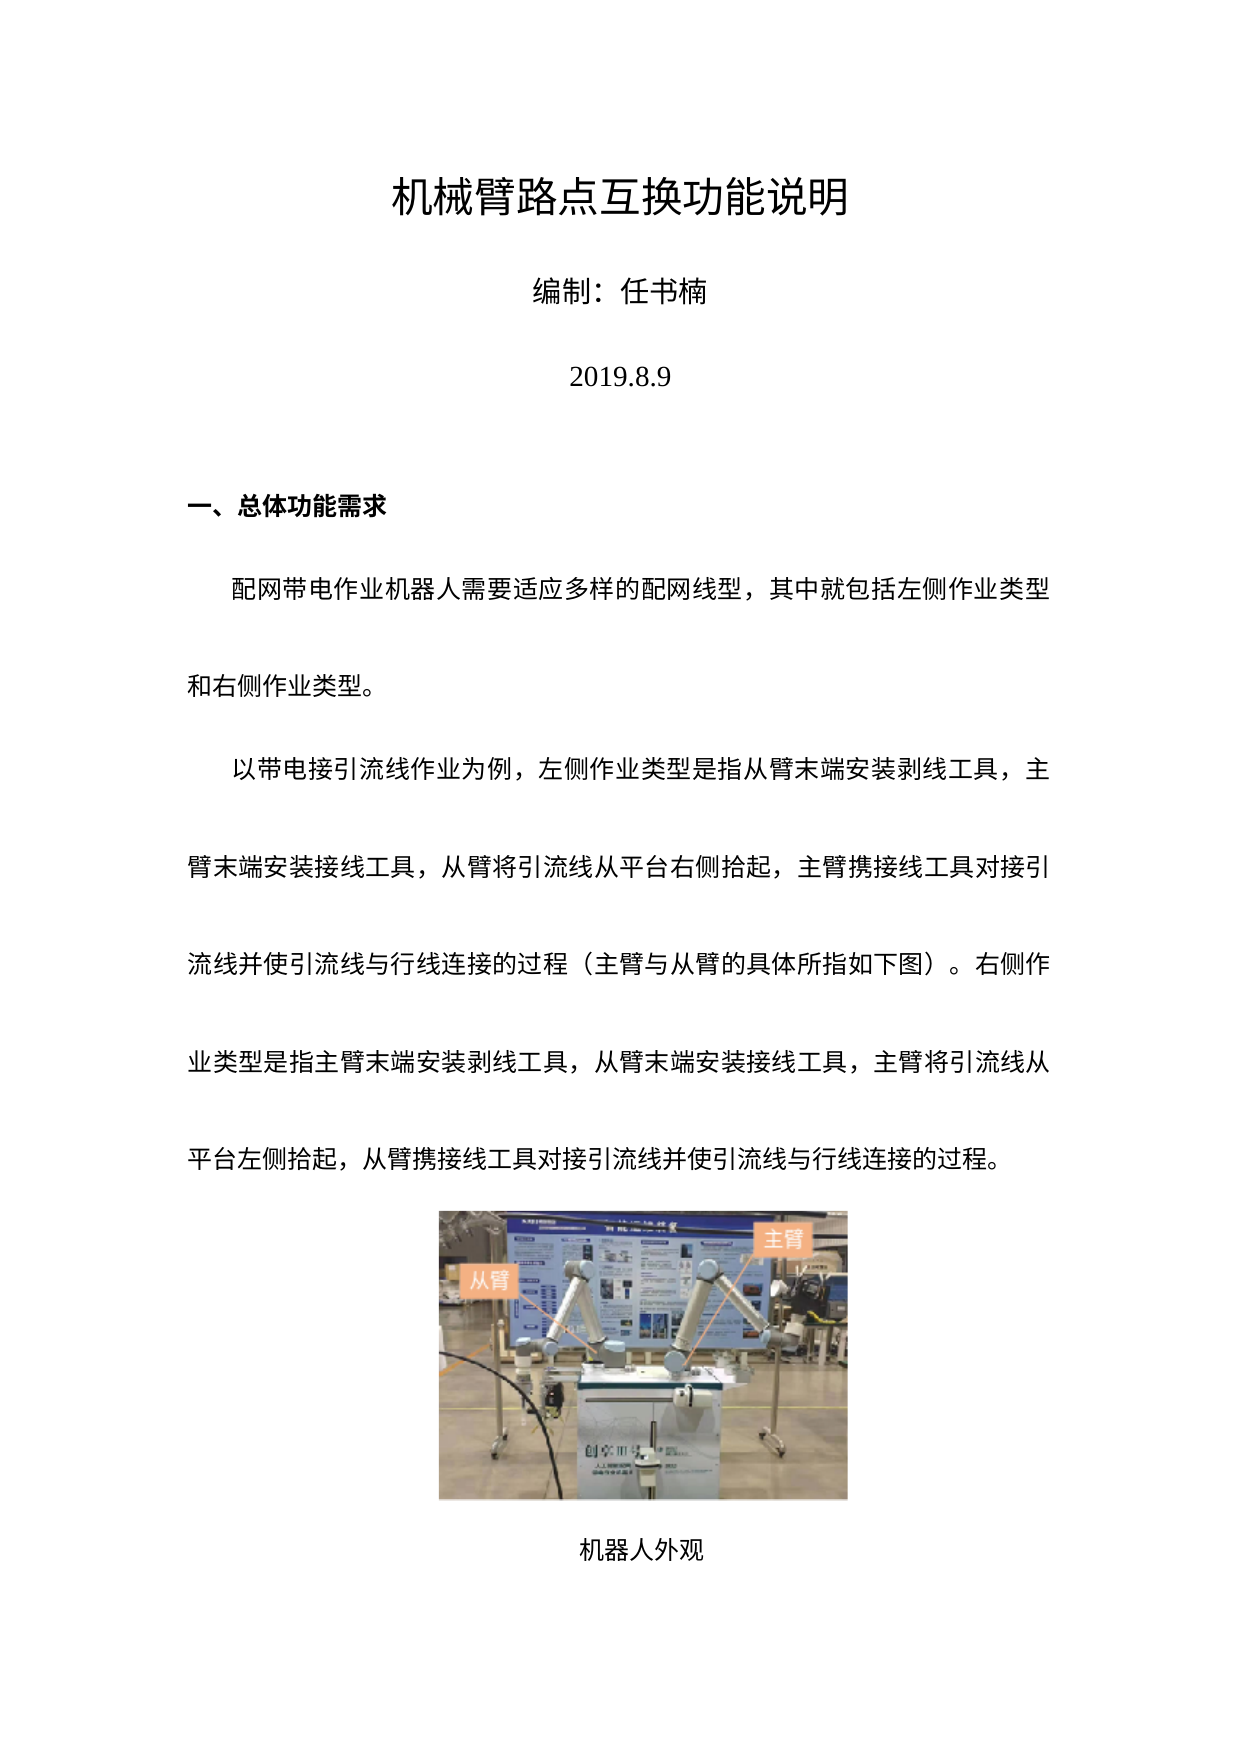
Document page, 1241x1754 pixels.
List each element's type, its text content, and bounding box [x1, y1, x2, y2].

text 机器人外观 [187, 1516, 1053, 1581]
text 配网带电作业机器人需要适应多样的配网线型，其中就包括左侧作业类型和右侧作业类型。 [187, 555, 1053, 717]
text 2019.8.9 [187, 343, 1053, 408]
text 机械臂路点互换功能说明 [187, 162, 1053, 227]
text 编制：任书楠 [187, 257, 1053, 322]
text 一、总体功能需求 [187, 472, 1053, 537]
text 以带电接引流线作业为例，左侧作业类型是指从臂末端安装剥线工具，主臂末端安装接线工具，从臂将引流线从平台右侧拾起，主臂携接线工具对接引流线并使引流线与行线连接的过程（主臂与从臂的具体所指如下图）。右侧作业类型是指主臂末端安装剥线工具，从臂末端安装接线工具，主臂将引流线从平台左侧拾起，从臂携接线工具对接引流线并使引流线与行线连接的过程。 [187, 736, 1053, 1191]
